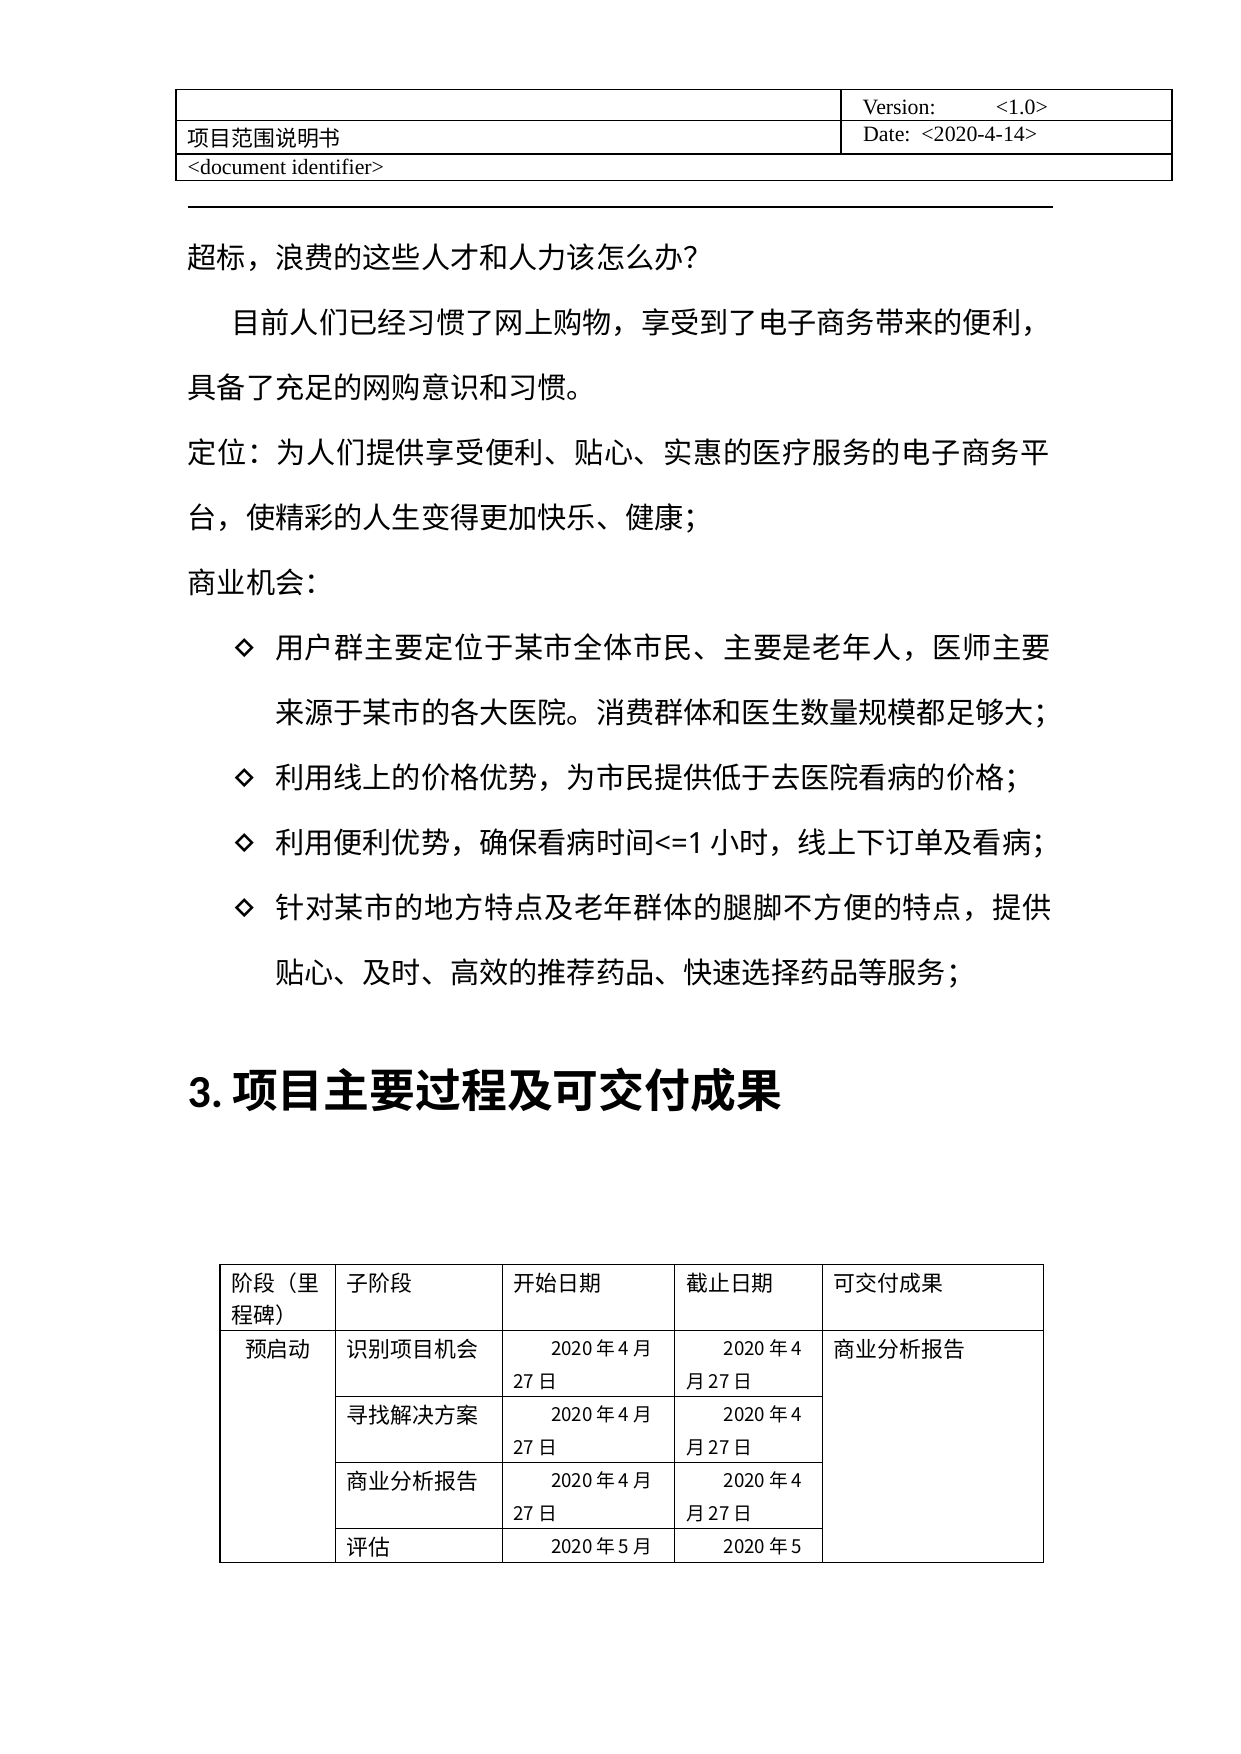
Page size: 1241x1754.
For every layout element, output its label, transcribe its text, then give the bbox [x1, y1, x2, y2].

table_cell 2020年4月27日 [503, 1397, 674, 1462]
list 利用便利优势，确保看病时间<=1小时，线上下订单及看病； [231, 808, 1053, 873]
table_cell 2020年5月1日 [503, 1529, 674, 1562]
table_cell 2020年4月27日 [503, 1331, 674, 1396]
table_header 截止日期 [675, 1265, 822, 1330]
table_cell 商业分析报告 [336, 1463, 502, 1528]
table_cell 评估 [336, 1529, 502, 1562]
table_cell 2020年4月27日 [675, 1463, 822, 1528]
text 目前人们已经习惯了网上购物，享受到了电子商务带来的便利，具备了充足的网购意识和习惯。 [187, 288, 1053, 418]
list 用户群主要定位于某市全体市民、主要是老年人，医师主要来源于某市的各大医院。消费群体和医生数量规模都足够大； [231, 613, 1053, 743]
table_cell 寻找解决方案 [336, 1397, 502, 1462]
subtitle 项目主要过程及可交付成果 [187, 1039, 1053, 1136]
table_header 开始日期 [503, 1265, 674, 1330]
table_cell 2020年4月27日 [503, 1463, 674, 1528]
table_cell 2020年5月1日 [675, 1529, 822, 1562]
list 利用线上的价格优势，为市民提供低于去医院看病的价格； [231, 743, 1053, 808]
table_header 可交付成果 [823, 1265, 1043, 1330]
table_header 阶段（里程碑） [221, 1265, 335, 1330]
table_cell 2020年4月27日 [675, 1397, 822, 1462]
table_cell 商业分析报告 [823, 1331, 1043, 1562]
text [187, 223, 1053, 288]
table_cell 识别项目机会 [336, 1331, 502, 1396]
text 定位：为人们提供享受便利、贴心、实惠的医疗服务的电子商务平台，使精彩的人生变得更加快乐、健康； [187, 418, 1053, 548]
list 针对某市的地方特点及老年群体的腿脚不方便的特点，提供贴心、及时、高效的推荐药品、快速选择药品等服务； [231, 873, 1053, 1003]
table_cell 2020年4月27日 [675, 1331, 822, 1396]
table_cell 预启动 [221, 1331, 335, 1562]
text 商业机会： [187, 548, 1053, 613]
table_header 子阶段 [336, 1265, 502, 1330]
